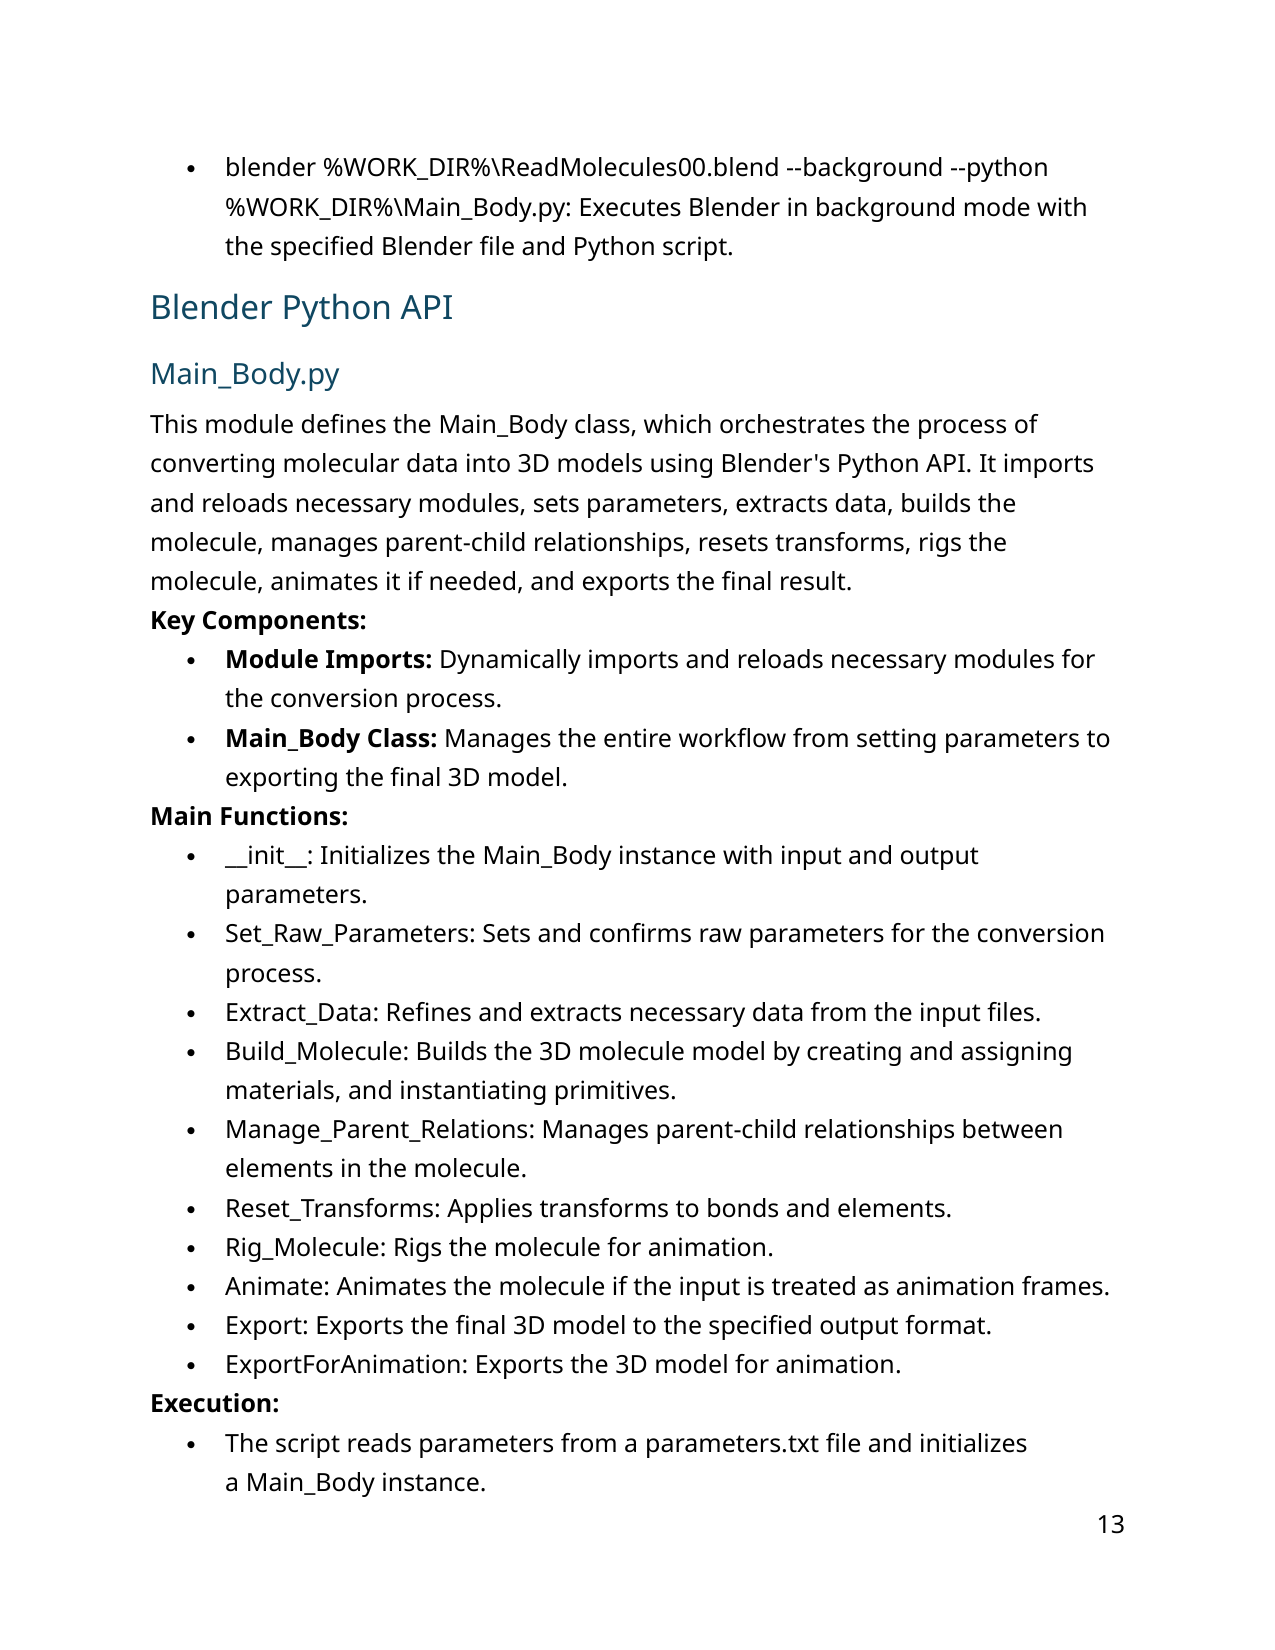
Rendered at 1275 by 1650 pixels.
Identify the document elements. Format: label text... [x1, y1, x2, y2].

list ExportForAnimation: Exports the 3D model for animation. [187, 1347, 1125, 1381]
list Animate: Animates the molecule if the input is treated as animation frames. [187, 1269, 1125, 1303]
text Main Functions: [150, 799, 1125, 833]
text This module defines the Main_Body class, which orchestrates the process of converting molecular data into 3D models using Blender's Python API. It imports and reloads necessary modules, sets parameters, extracts data, builds the molecule, manages parent-child relationships, resets transforms, rigs the molecule, animates it if needed, and exports the final result. [150, 407, 1125, 598]
list Module Imports: Dynamically imports and reloads necessary modules for the conversion process. [187, 642, 1125, 715]
text Key Components: [150, 603, 1125, 637]
list blender %WORK_DIR%\ReadMolecules00.blend --background --python %WORK_DIR%\Main_Body.py: Executes Blender in background mode with the specified Blender file and Python script. [187, 150, 1125, 262]
list Export: Exports the final 3D model to the specified output format. [187, 1308, 1125, 1342]
list Reset_Transforms: Applies transforms to bonds and elements. [187, 1190, 1125, 1224]
list Set_Raw_Parameters: Sets and confirms raw parameters for the conversion process. [187, 916, 1125, 989]
subtitle Blender Python API [150, 284, 1125, 329]
list Extract_Data: Refines and extracts necessary data from the input files. [187, 994, 1125, 1028]
list __init__: Initializes the Main_Body instance with input and output parameters. [187, 838, 1125, 911]
list Build_Molecule: Builds the 3D molecule model by creating and assigning materials, and instantiating primitives. [187, 1034, 1125, 1107]
subtitle Main_Body.py [150, 353, 1125, 393]
list Rig_Molecule: Rigs the molecule for animation. [187, 1229, 1125, 1263]
list The script reads parameters from a parameters.txt file and initializes a Main_Body instance. [187, 1425, 1125, 1498]
list Main_Body Class: Manages the entire workflow from setting parameters to exporting the final 3D model. [187, 720, 1125, 793]
list Manage_Parent_Relations: Manages parent-child relationships between elements in the molecule. [187, 1112, 1125, 1185]
text Execution: [150, 1386, 1125, 1420]
